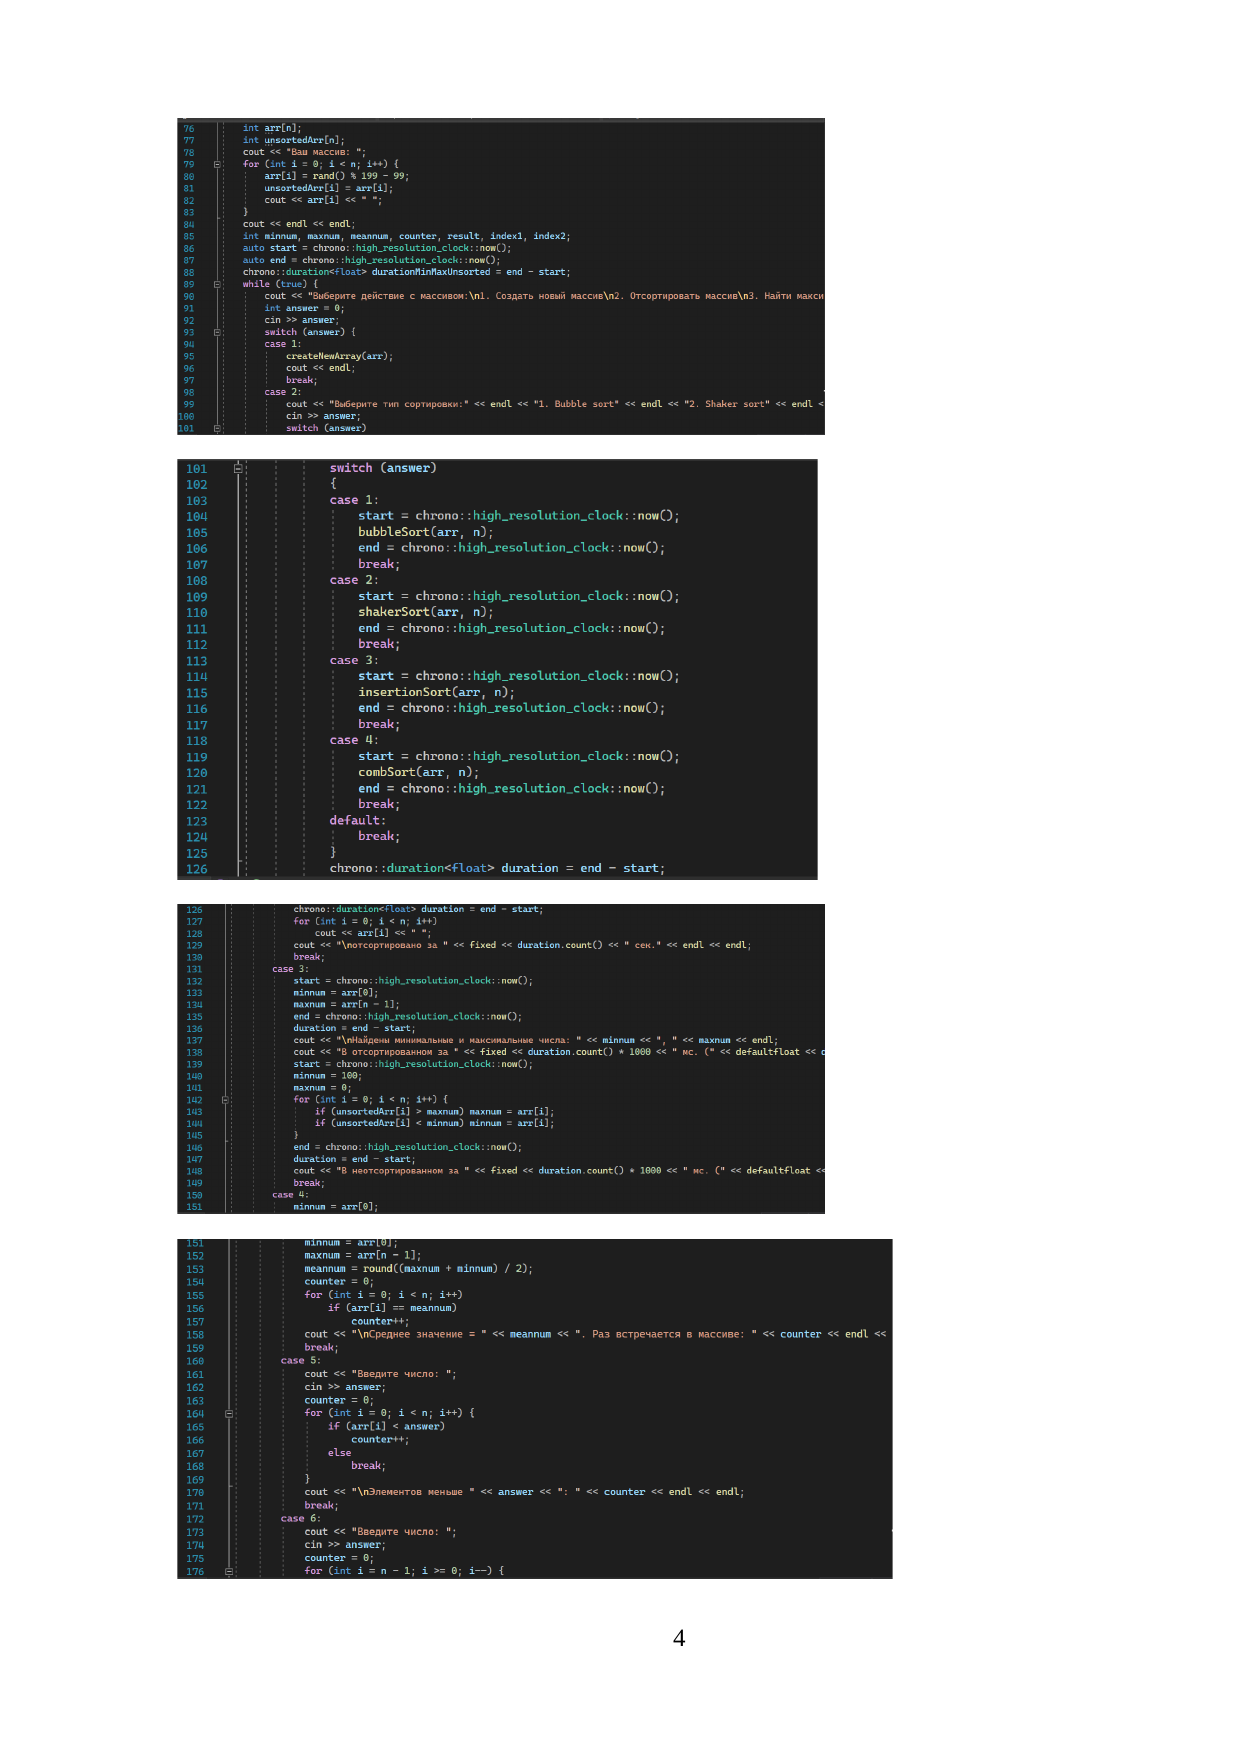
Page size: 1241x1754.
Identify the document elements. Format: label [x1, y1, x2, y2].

picture [177, 904, 825, 1214]
picture [177, 1239, 893, 1579]
picture [177, 118, 825, 435]
picture [177, 459, 818, 880]
